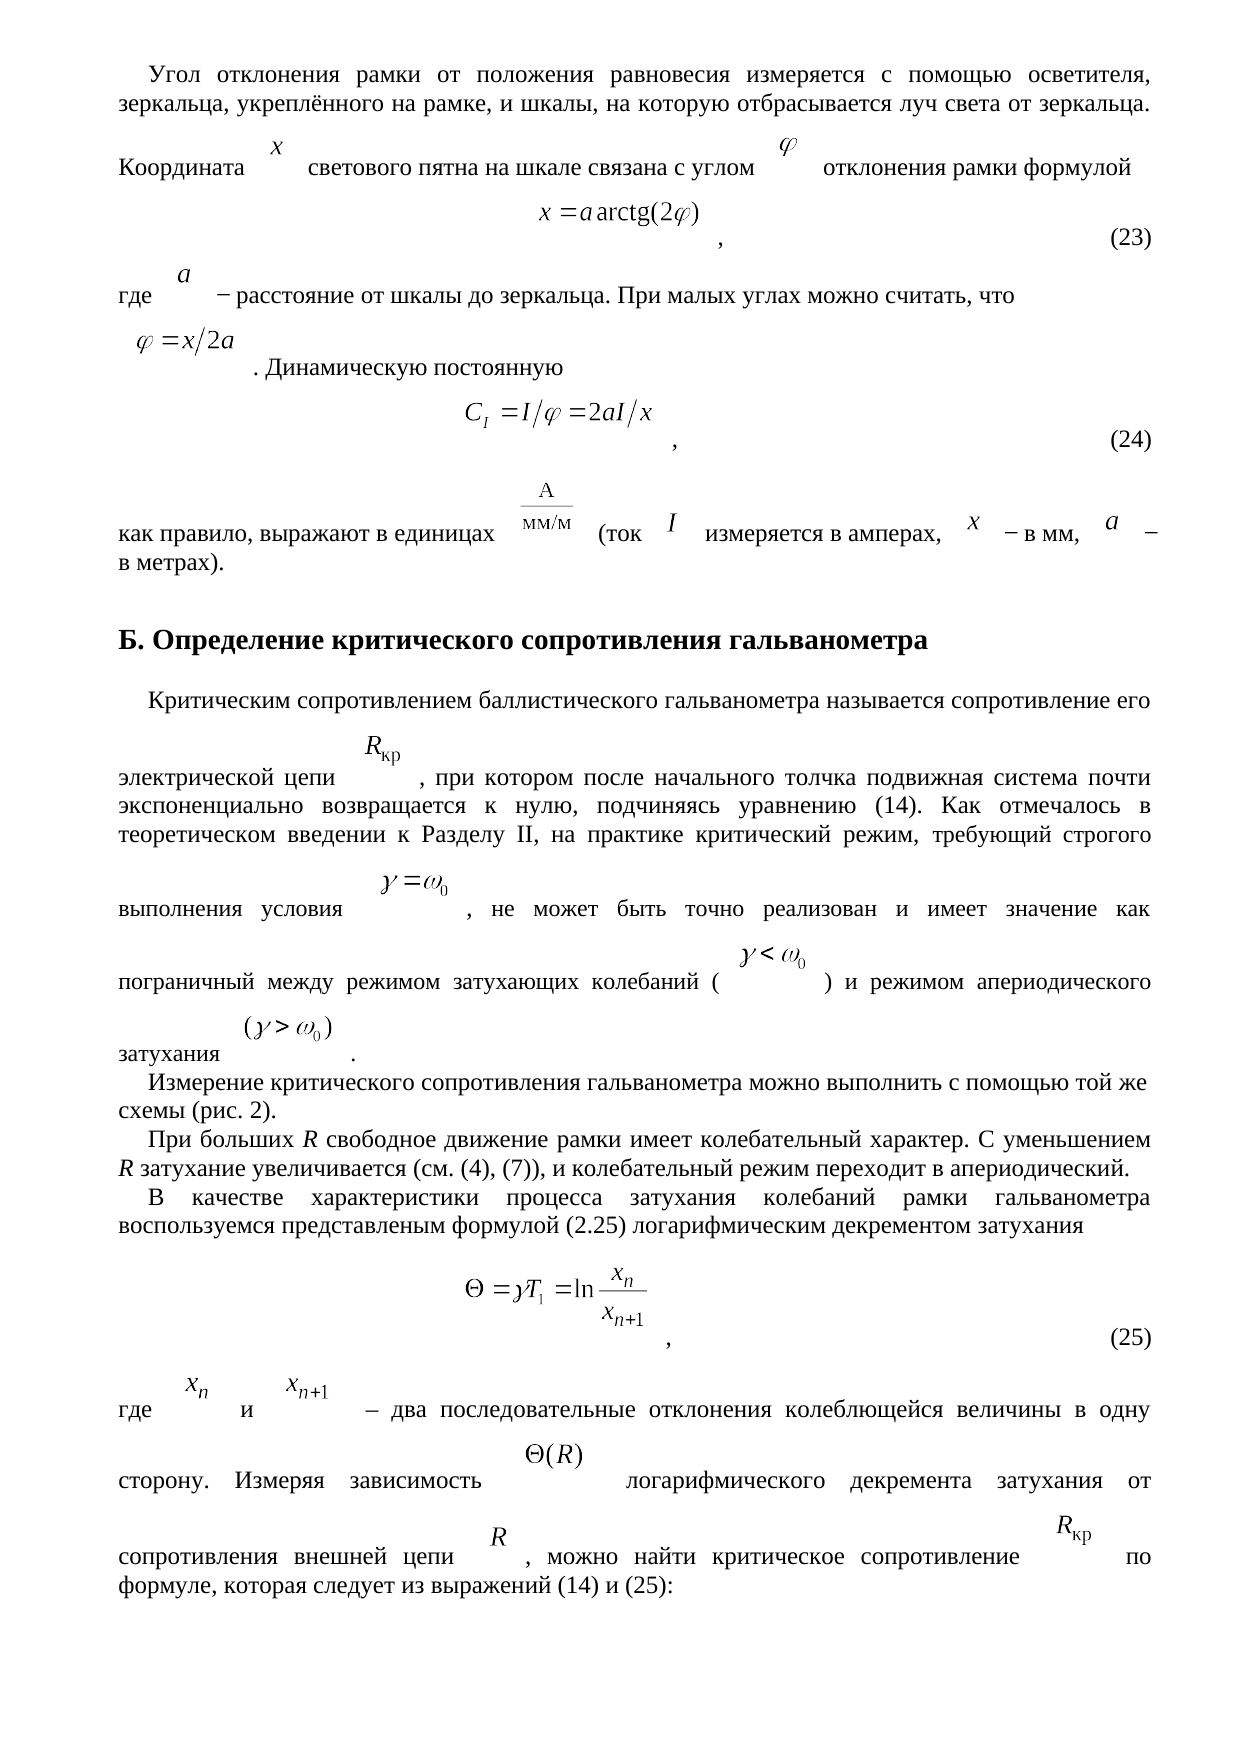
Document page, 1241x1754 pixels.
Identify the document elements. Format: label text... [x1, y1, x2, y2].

text Угол отклонения рамки от положения равновесия измеряется с помощью осветителя, зеркальца, укреплённого на рамке, и шкалы, на которую отбрасывается луч света от зеркальца. Координата светового пятна на шкале связана с углом отклонения рамки формулой [118, 59, 1152, 181]
text , (25) [118, 1239, 1152, 1351]
text Критическим сопротивлением баллистического гальванометра называется сопротивление его электрической цепи , при котором после начального толчка подвижная система почти экспоненциально возвращается к нулю, подчиняясь уравнению (14). Как отмечалось в теоретическом введении к Разделу II, на практике критический режим, требующий строгого выполнения условия , не может быть точно реализован и имеет значение как пограничный между режимом затухающих колебаний () и режимом апериодического затухания . [118, 685, 1152, 1067]
text где и – два последовательные отклонения колеблющейся величины в одну сторону. Измеряя зависимость логарифмического декремента затухания от сопротивления внешней цепи , можно найти критическое сопротивление по формуле, которая следует из выражений (14) и (25): [118, 1351, 1152, 1599]
text где ̶ расстояние от шкалы до зеркальца. При малых углах можно считать, что . Динамическую постоянную [118, 251, 1152, 381]
text , (24) [118, 381, 1152, 453]
text При больших R свободное движение рамки имеет колебательный характер. С уменьшением R затухание увеличивается (см. (4), (7)), и колебательный режим переходит в апериодический. [118, 1124, 1152, 1182]
text Измерение критического сопротивления гальванометра можно выполнить с помощью той же схемы (рис. 2). [118, 1067, 1152, 1124]
text В качестве характеристики процесса затухания колебаний рамки гальванометра воспользуемся представленым формулой (2.25) логарифмическим декрементом затухания [118, 1182, 1152, 1239]
text Б. Определение критического сопротивления гальванометра [118, 622, 1152, 655]
text , (23) [118, 181, 1152, 251]
text как правило, выражают в единицах (ток измеряется в амперах, ̶ в мм, ̶ в метрах). [118, 459, 1152, 576]
